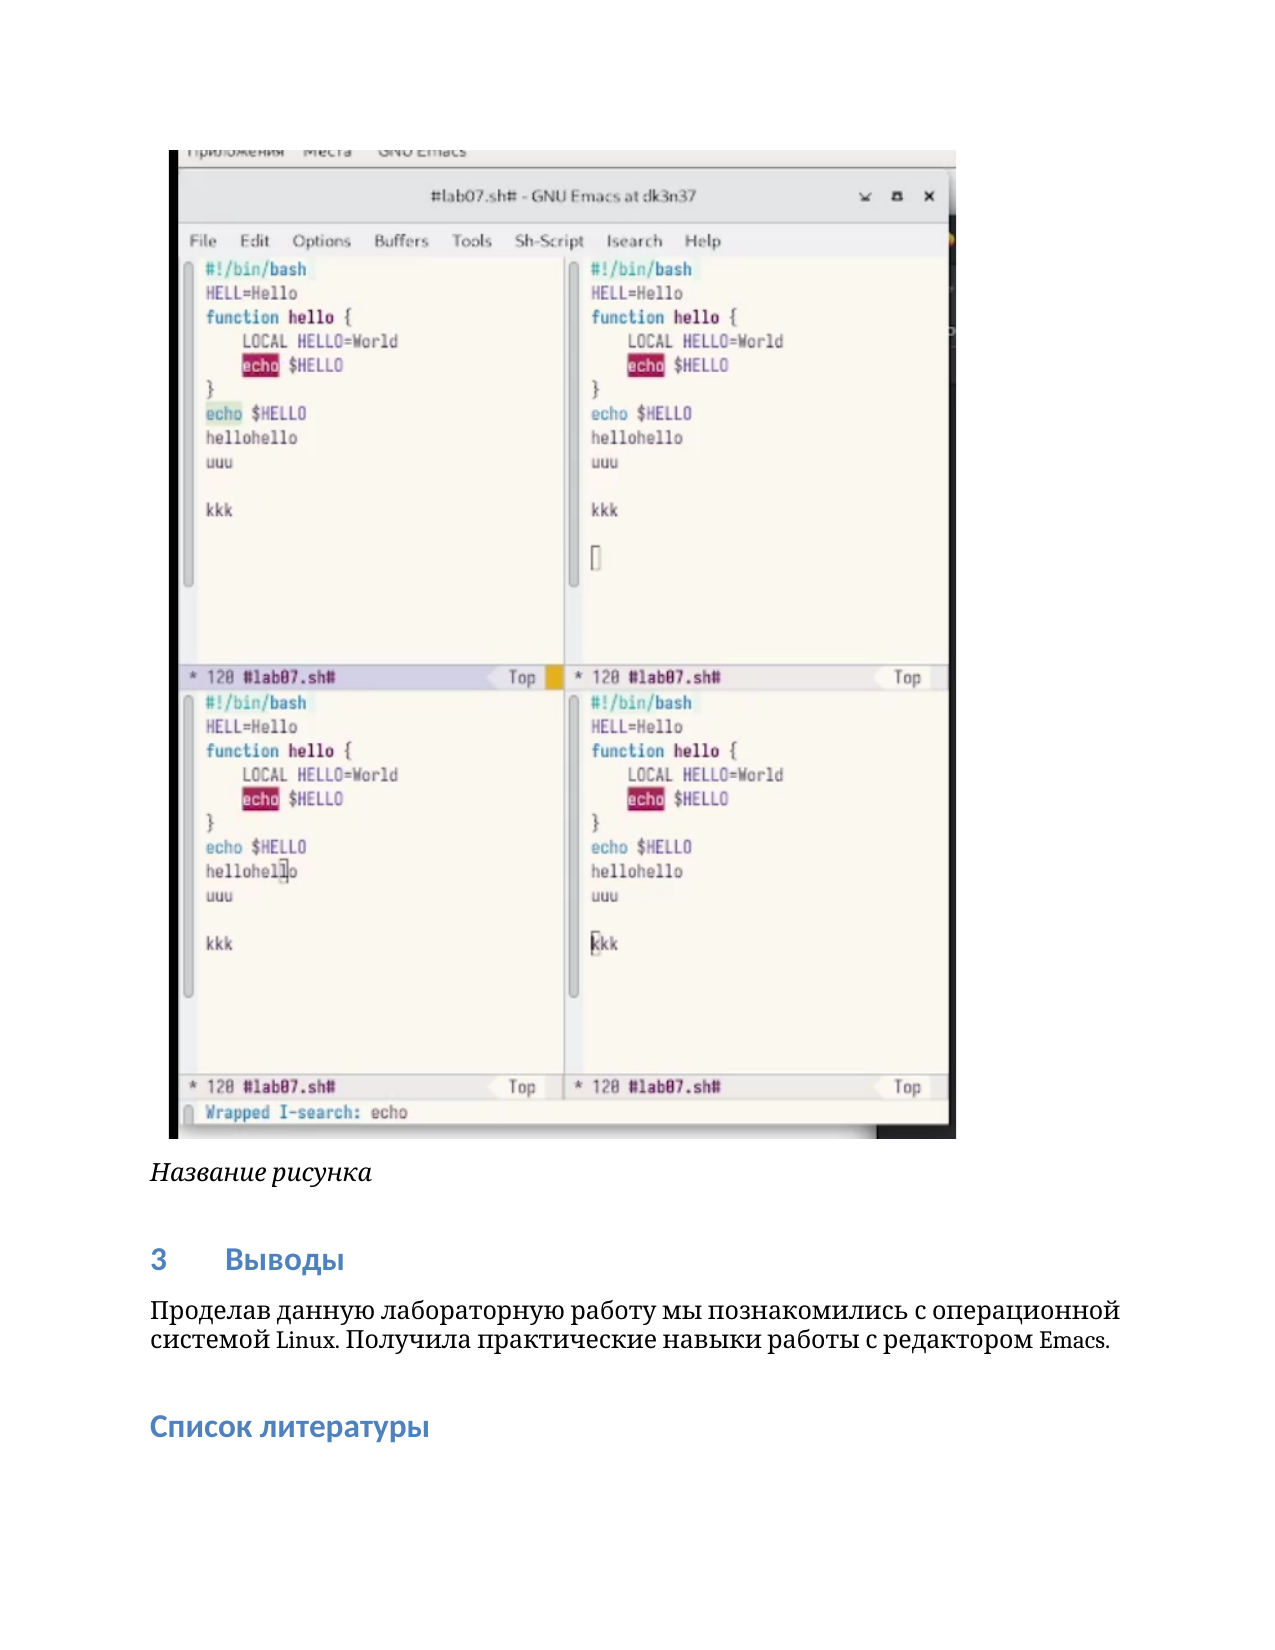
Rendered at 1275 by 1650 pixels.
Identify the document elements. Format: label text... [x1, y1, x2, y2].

subtitle 3 Выводы [150, 1238, 1125, 1278]
text Название рисунка [150, 1159, 1125, 1188]
subtitle Список литературы [150, 1405, 1125, 1446]
text Проделав данную лабораторную работу мы познакомились с операционной системой Linux. Получила практические навыки работы с редактором Emacs. [150, 1297, 1125, 1355]
picture [168, 150, 957, 1139]
